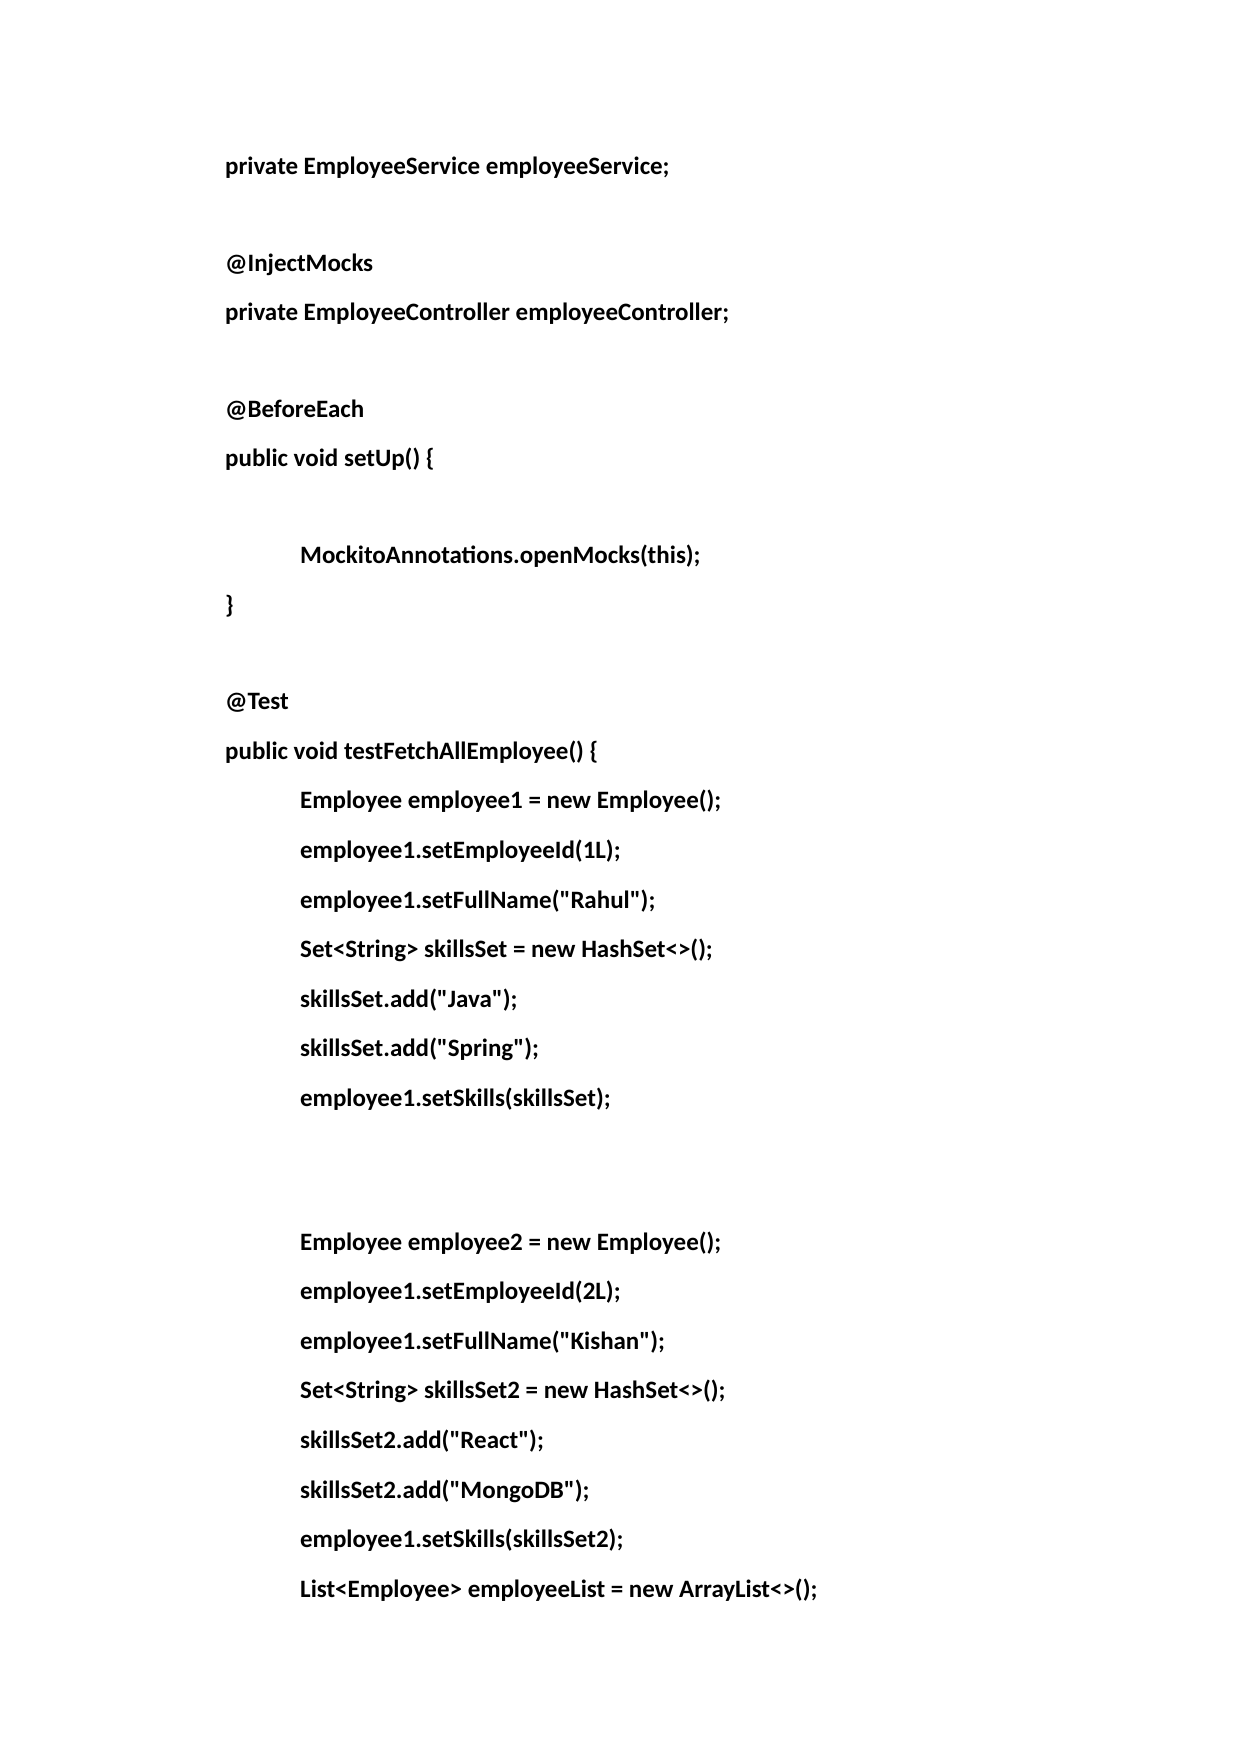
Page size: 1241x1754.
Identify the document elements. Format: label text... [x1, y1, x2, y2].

text private EmployeeController employeeController; [150, 296, 1090, 327]
text skillsSet2.add("React"); [150, 1424, 1090, 1455]
text employee1.setFullName("Rahul"); [150, 884, 1090, 914]
text employee1.setEmployeeId(2L); [150, 1275, 1090, 1306]
text employee1.setSkills(skillsSet2); [150, 1523, 1090, 1554]
text public void testFetchAllEmployee() { [150, 735, 1090, 766]
text MockitoAnnotations.openMocks(this); [150, 539, 1090, 570]
text @BeforeEach [150, 393, 1090, 423]
text Employee employee2 = new Employee(); [150, 1226, 1090, 1256]
text Set<String> skillsSet = new HashSet<>(); [150, 933, 1090, 964]
text Set<String> skillsSet2 = new HashSet<>(); [150, 1374, 1090, 1405]
text private EmployeeService employeeService; [150, 150, 1090, 181]
text skillsSet.add("Java"); [150, 983, 1090, 1013]
text employee1.setEmployeeId(1L); [150, 834, 1090, 865]
text List<Employee> employeeList = new ArrayList<>(); [150, 1573, 1090, 1603]
text public void setUp() { [150, 442, 1090, 473]
text skillsSet.add("Spring"); [150, 1032, 1090, 1063]
text @InjectMocks [150, 247, 1090, 277]
text employee1.setFullName("Kishan"); [150, 1325, 1090, 1356]
text @Test [150, 685, 1090, 716]
text employee1.setSkills(skillsSet); [150, 1082, 1090, 1113]
text } [150, 589, 1090, 619]
text skillsSet2.add("MongoDB"); [150, 1474, 1090, 1504]
text Employee employee1 = new Employee(); [150, 784, 1090, 815]
